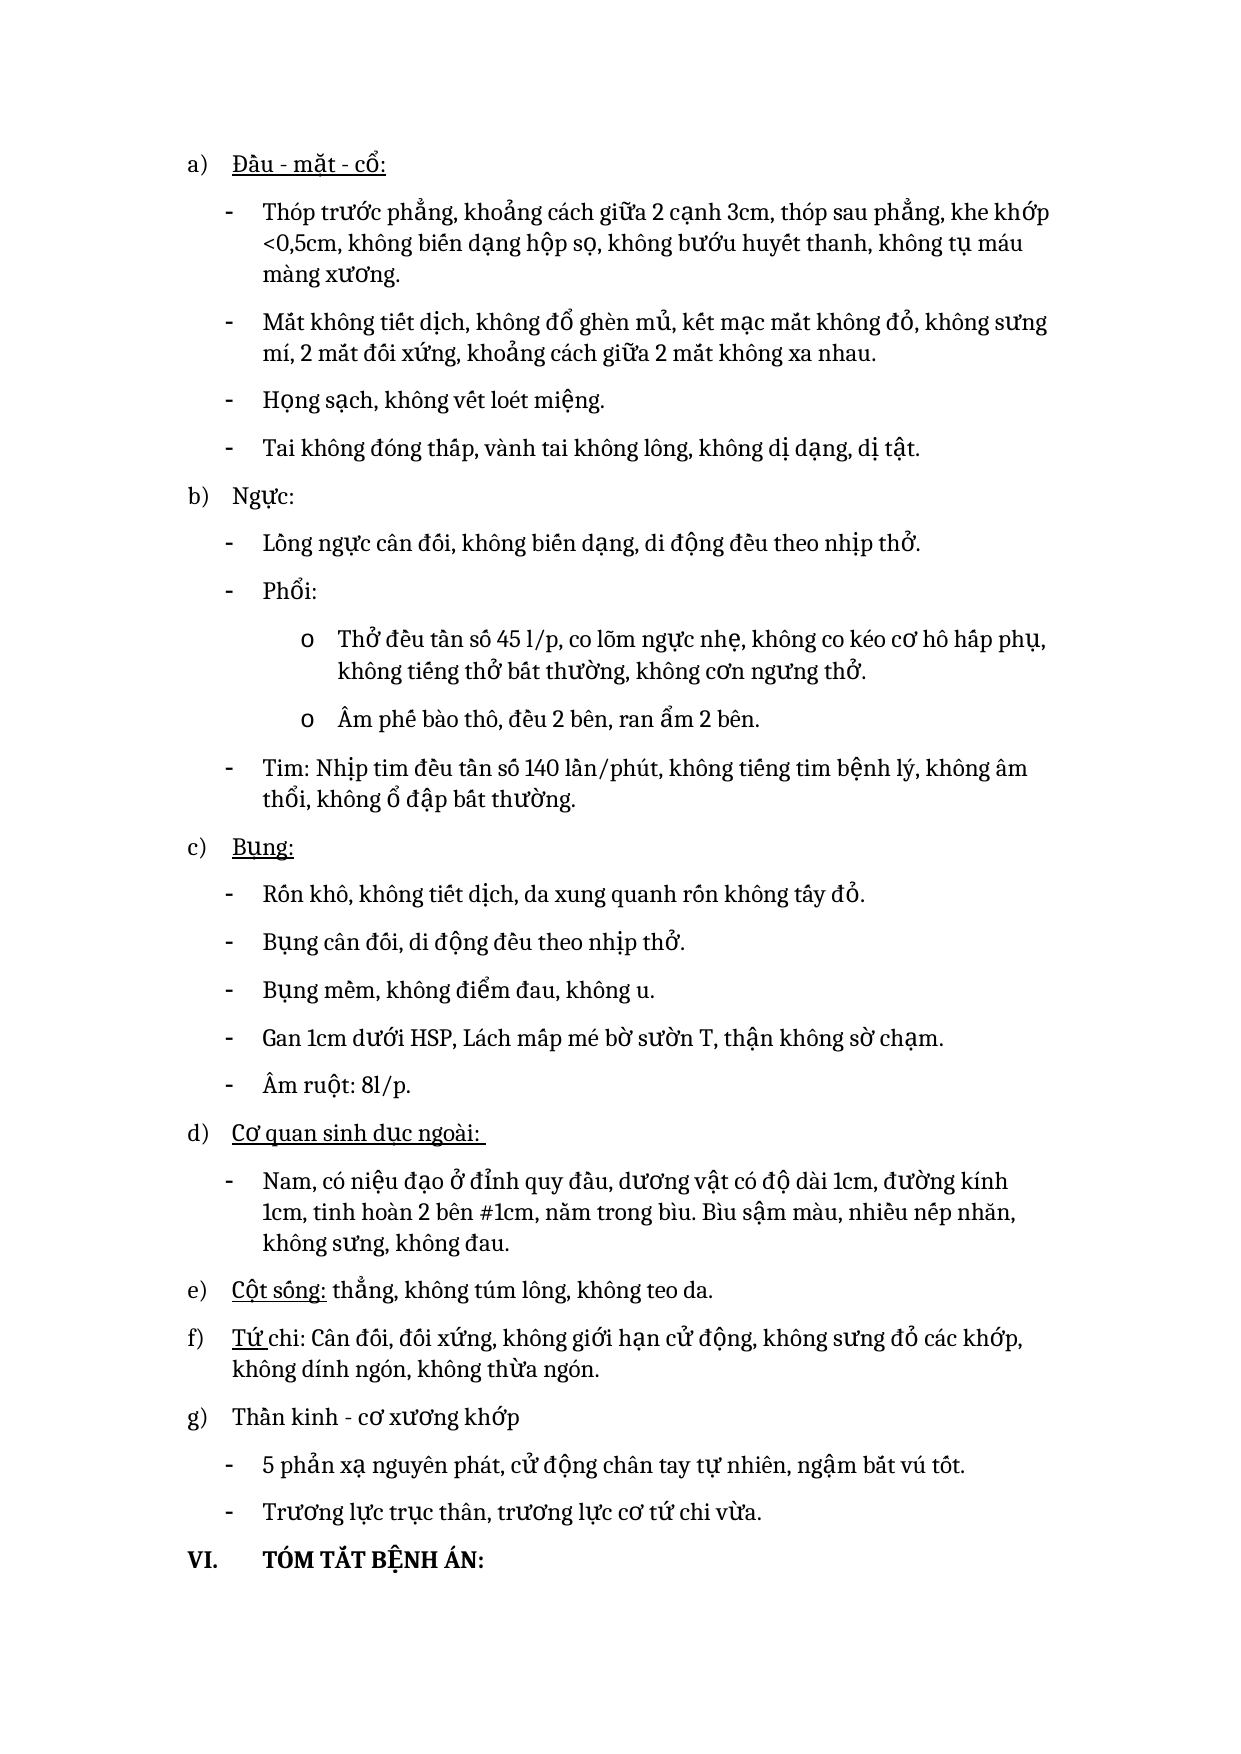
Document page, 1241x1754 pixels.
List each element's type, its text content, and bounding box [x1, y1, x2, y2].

list Thóp trước phẳng, khoảng cách giữa 2 cạnh 3cm, thóp sau phẳng, khe khớp <0,5cm, không biến dạng hộp sọ, không bướu huyết thanh, không tụ máu màng xương. [225, 198, 1053, 288]
list Gan 1cm dưới HSP, Lách mấp mé bờ sườn T, thận không sờ chạm. [225, 1023, 1053, 1052]
list Bụng mềm, không điểm đau, không u. [225, 976, 1053, 1004]
list Bụng cân đối, di động đều theo nhịp thở. [225, 928, 1053, 957]
list Nam, có niệu đạo ở đỉnh quy đầu, dương vật có độ dài 1cm, đường kính 1cm, tinh hoàn 2 bên #1cm, nằm trong bìu. Bìu sậm màu, nhiều nếp nhăn, không sưng, không đau. [225, 1167, 1053, 1257]
list 5 phản xạ nguyên phát, cử động chân tay tự nhiên, ngậm bắt vú tốt. [225, 1451, 1053, 1479]
list TÓM TẮT BỆNH ÁN: [187, 1546, 1053, 1575]
list Cơ quan sinh dục ngoài: [187, 1119, 1053, 1148]
list Cột sống: thẳng, không túm lông, không teo da. [187, 1276, 1053, 1305]
list Lồng ngực cân đối, không biến dạng, di động đều theo nhịp thở. [225, 529, 1053, 558]
list Họng sạch, không vết loét miệng. [225, 386, 1053, 415]
list Tứ chi: Cân đối, đối xứng, không giới hạn cử động, không sưng đỏ các khớp, không dính ngón, không thừa ngón. [187, 1324, 1053, 1384]
list Trương lực trục thân, trương lực cơ tứ chi vừa. [225, 1498, 1053, 1527]
list Mắt không tiết dịch, không đổ ghèn mủ, kết mạc mắt không đỏ, không sưng mí, 2 mắt đối xứng, khoảng cách giữa 2 mắt không xa nhau. [225, 307, 1053, 367]
list Tim: Nhịp tim đều tần số 140 lần/phút, không tiếng tim bệnh lý, không âm thổi, không ổ đập bất thường. [225, 754, 1053, 814]
list Thần kinh - cơ xương khớp [187, 1403, 1053, 1432]
list Âm phế bào thô, đều 2 bên, ran ẩm 2 bên. [300, 705, 1053, 735]
list Phổi: [225, 577, 1053, 606]
list Tai không đóng thấp, vành tai không lông, không dị dạng, dị tật. [225, 434, 1053, 463]
list Đầu - mặt - cổ: [187, 150, 1053, 179]
list Rốn khô, không tiết dịch, da xung quanh rốn không tấy đỏ. [225, 880, 1053, 909]
list Thở đều tần số 45 l/p, co lõm ngực nhẹ, không co kéo cơ hô hấp phụ, không tiếng thở bất thường, không cơn ngưng thở. [300, 625, 1053, 686]
list Âm ruột: 8l/p. [225, 1071, 1053, 1100]
list Ngực: [187, 482, 1053, 510]
list Bụng: [187, 833, 1053, 861]
